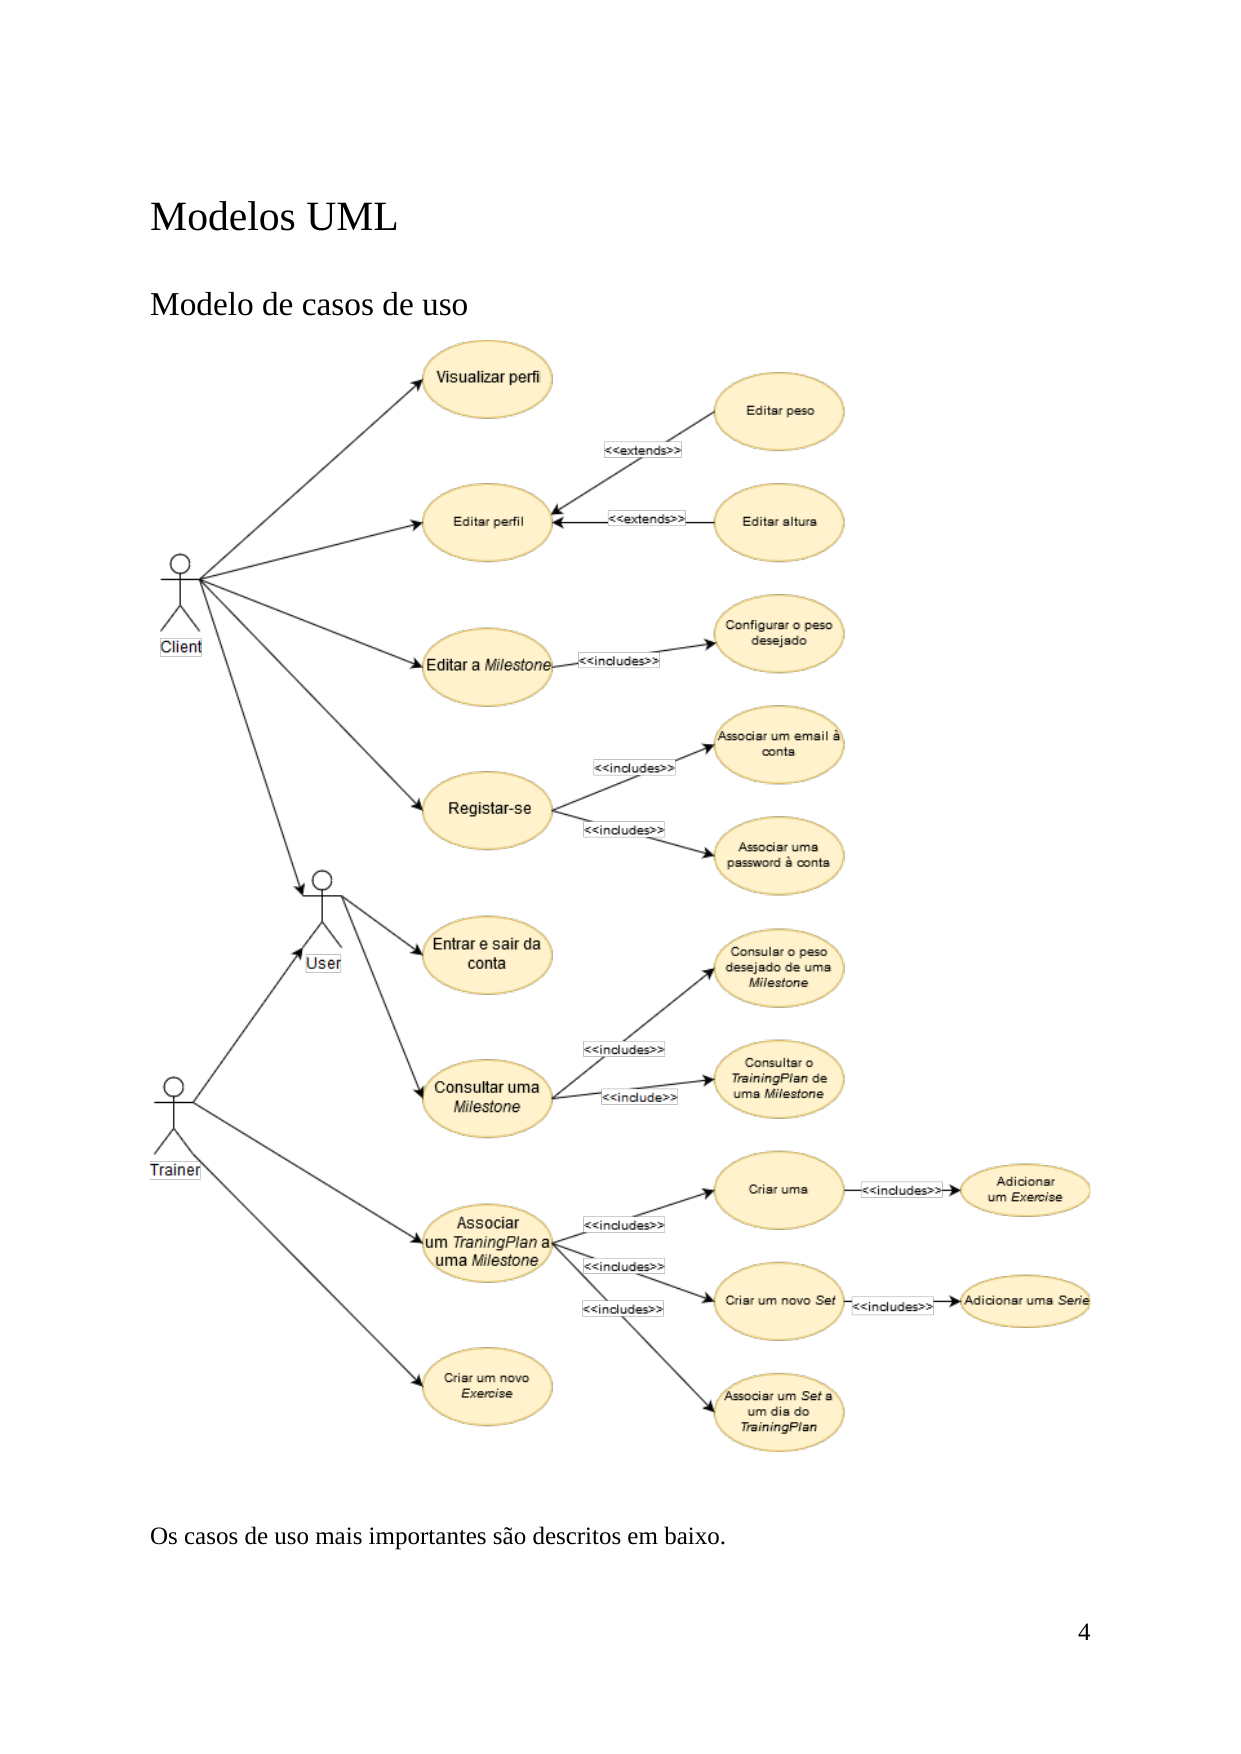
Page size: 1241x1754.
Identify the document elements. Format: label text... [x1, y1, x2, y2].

text Os casos de uso mais importantes são descritos em baixo. [150, 1521, 1090, 1550]
subtitle Modelo de casos de uso [150, 284, 1090, 323]
subtitle Modelos UML [150, 192, 1090, 239]
picture [150, 340, 1091, 1452]
